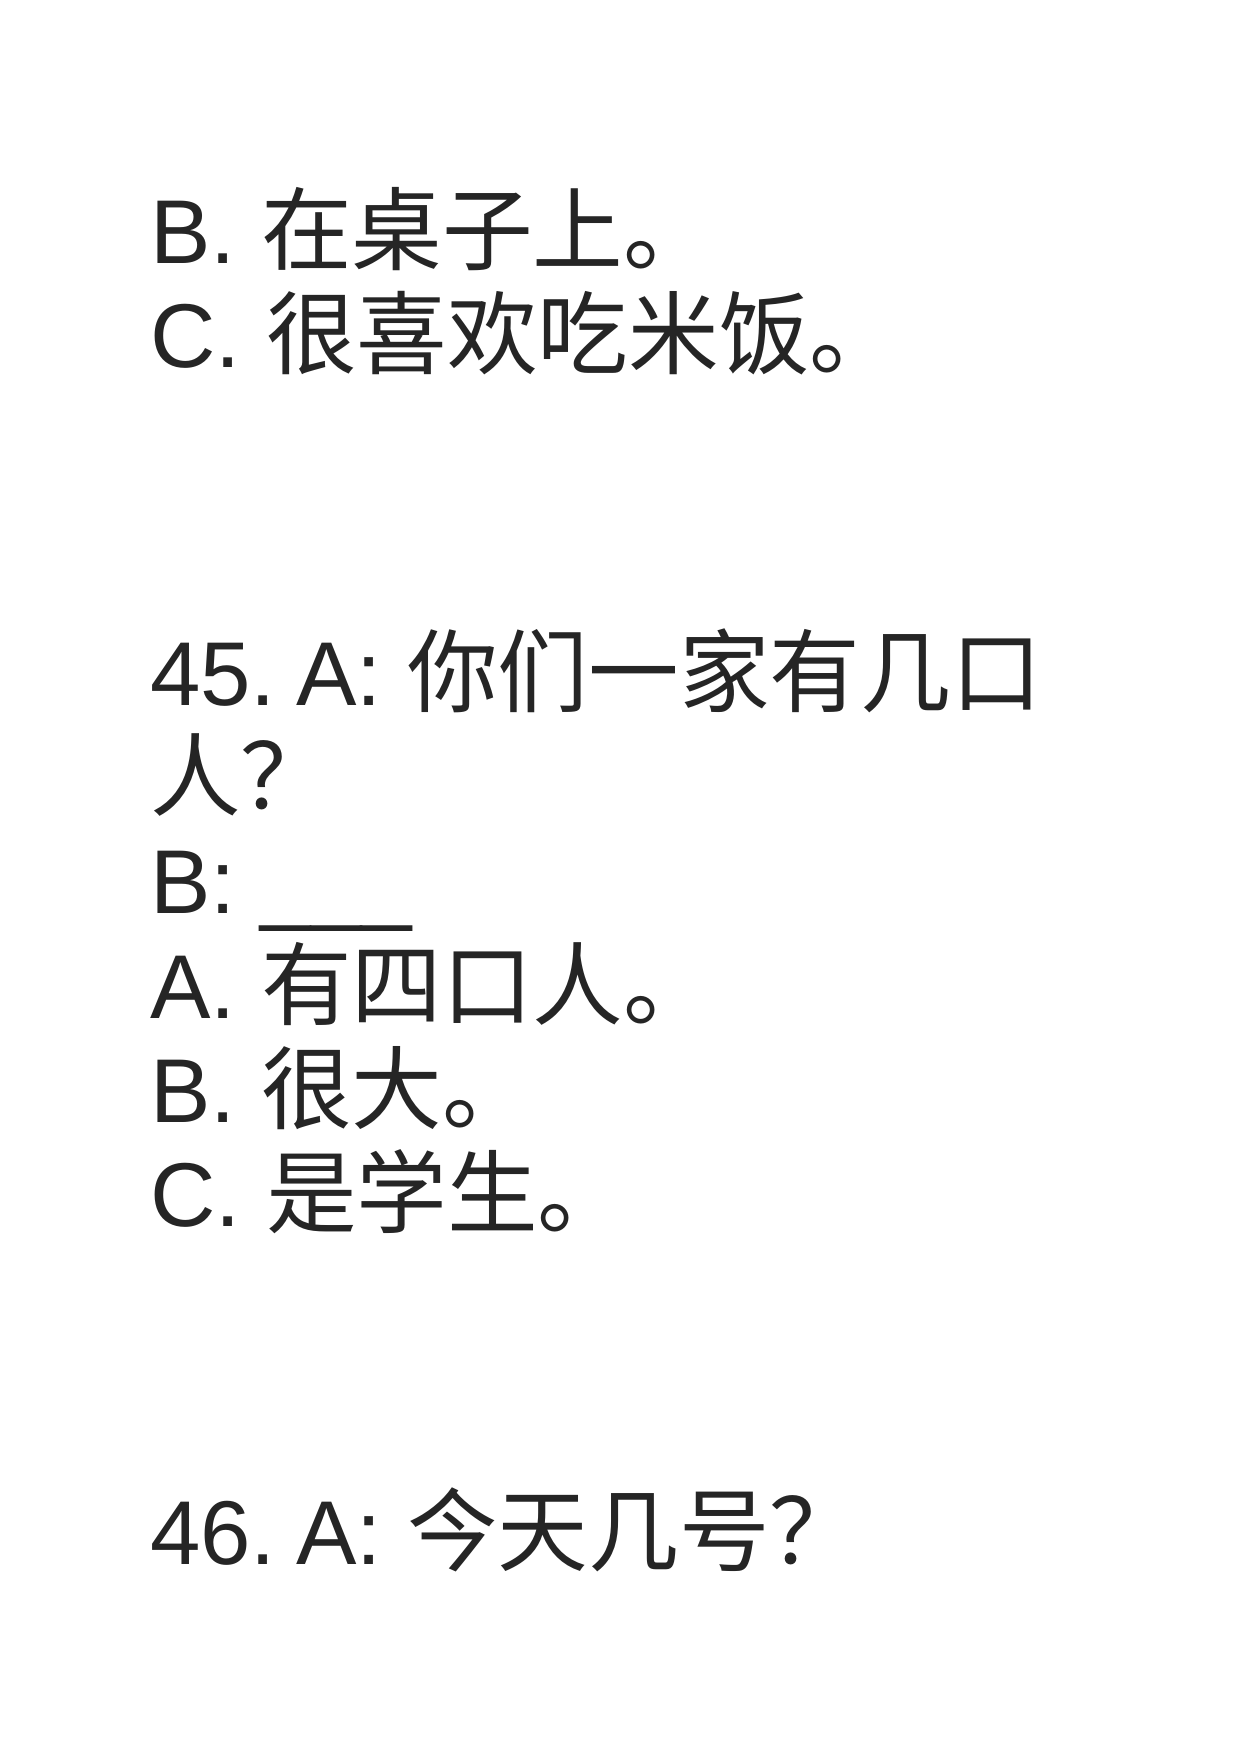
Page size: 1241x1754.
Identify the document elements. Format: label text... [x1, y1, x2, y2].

text B: ___ [150, 835, 1090, 939]
text 46. A: 今天几号？ [150, 1485, 1090, 1589]
text C. 是学生。 [150, 1147, 1090, 1252]
text 45. A: 你们一家有几口人？ [150, 626, 1090, 835]
text C. 很喜欢吃米饭。 [150, 288, 1090, 393]
text A. 有四口人。 [150, 939, 1090, 1043]
text B. 很大。 [150, 1043, 1090, 1147]
text B. 在桌子上。 [150, 184, 1090, 288]
